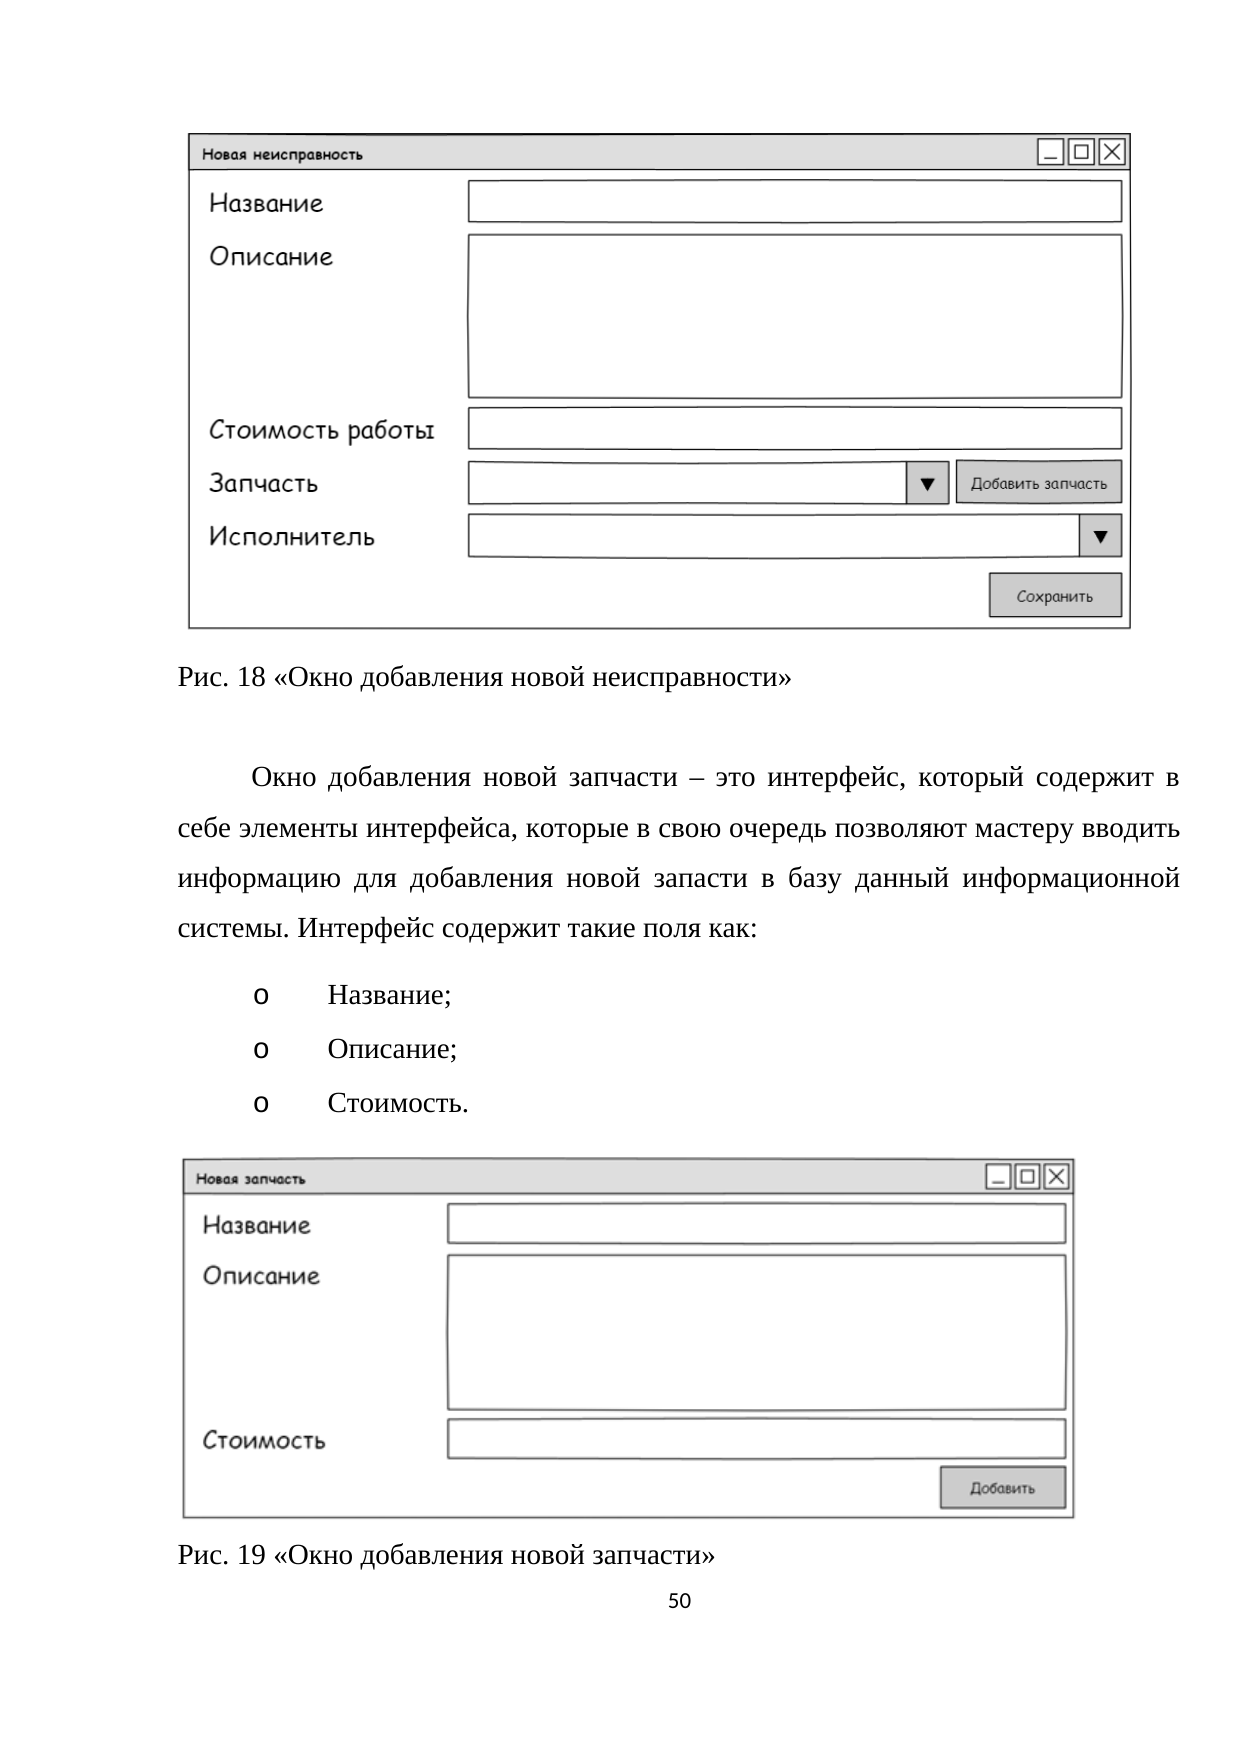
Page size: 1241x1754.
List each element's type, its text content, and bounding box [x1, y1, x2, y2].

picture [177, 118, 1142, 645]
text Окно добавления новой запчасти – это интерфейс, который содержит в себе элементы интерфейса, которые в свою очередь позволяют мастеру вводить информацию для добавления новой запасти в базу данный информационной системы. Интерфейс содержит такие поля как: [177, 759, 1181, 944]
list Стоимость. [252, 1085, 1181, 1121]
picture [177, 1156, 1080, 1523]
list Название; [252, 977, 1181, 1013]
text Рис. 19 «Окно добавления новой запчасти» [177, 1537, 1181, 1571]
text Рис. 18 «Окно добавления новой неисправности» [177, 659, 1181, 692]
list Описание; [252, 1031, 1181, 1067]
